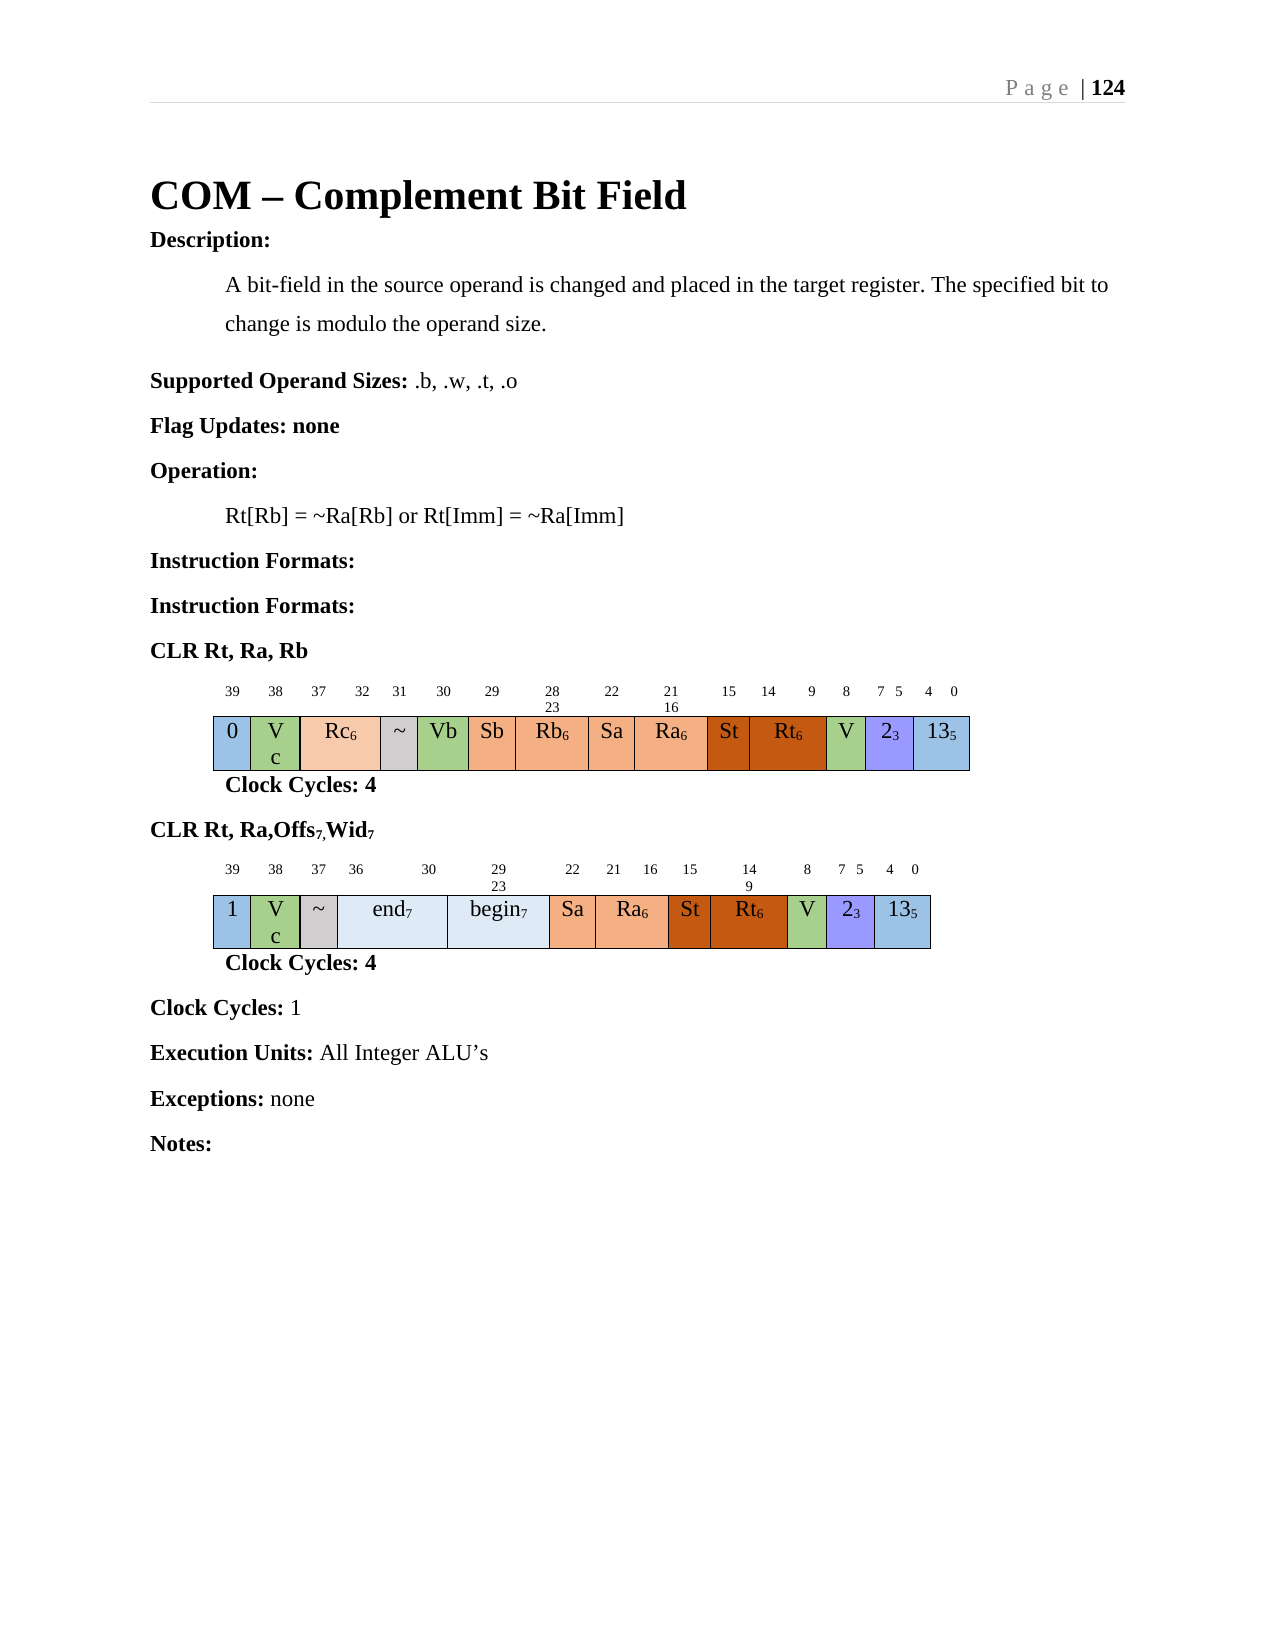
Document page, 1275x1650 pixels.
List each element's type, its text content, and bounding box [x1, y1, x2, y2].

text Instruction Formats: [150, 592, 1125, 618]
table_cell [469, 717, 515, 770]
text Notes: [150, 1130, 1125, 1156]
text Flag Updates: none [150, 412, 1125, 438]
text Description: [150, 226, 1125, 252]
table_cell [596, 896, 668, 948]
text CLR Rt, Ra, Rb [150, 637, 1125, 664]
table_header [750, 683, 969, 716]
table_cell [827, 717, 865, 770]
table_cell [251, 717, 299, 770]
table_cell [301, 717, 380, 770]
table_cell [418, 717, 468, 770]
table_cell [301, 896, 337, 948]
text Execution Units: All Integer ALU’s [150, 1039, 1125, 1066]
text A bit-field in the source operand is changed and placed in the target register. The specified bit to change is modulo the operand size. [225, 271, 1125, 337]
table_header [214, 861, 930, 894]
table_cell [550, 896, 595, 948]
text Clock Cycles: 4 [225, 771, 1125, 797]
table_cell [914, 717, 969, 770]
text Instruction Formats: [150, 547, 1125, 573]
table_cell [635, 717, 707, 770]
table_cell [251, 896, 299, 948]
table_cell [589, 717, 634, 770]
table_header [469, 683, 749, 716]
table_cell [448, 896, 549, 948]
text Operation: [150, 457, 1125, 483]
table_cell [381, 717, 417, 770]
text CLR Rt, Ra,Offs7,Wid7 [150, 816, 1125, 842]
text Clock Cycles: 1 [150, 994, 1125, 1021]
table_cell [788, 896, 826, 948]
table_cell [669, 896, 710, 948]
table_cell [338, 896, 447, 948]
subtitle COM – Complement Bit Field [150, 171, 1125, 219]
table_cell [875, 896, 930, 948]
text Clock Cycles: 4 [225, 949, 1125, 976]
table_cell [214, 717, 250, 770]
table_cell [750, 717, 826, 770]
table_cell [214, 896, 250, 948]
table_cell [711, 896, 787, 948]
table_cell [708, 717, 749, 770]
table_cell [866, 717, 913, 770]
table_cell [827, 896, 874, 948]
text Supported Operand Sizes: .b, .w, .t, .o [150, 367, 1125, 393]
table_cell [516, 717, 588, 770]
text Exceptions: none [150, 1084, 1125, 1111]
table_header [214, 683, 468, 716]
text Rt[Rb] = ~Ra[Rb] or Rt[Imm] = ~Ra[Imm] [225, 502, 1125, 528]
